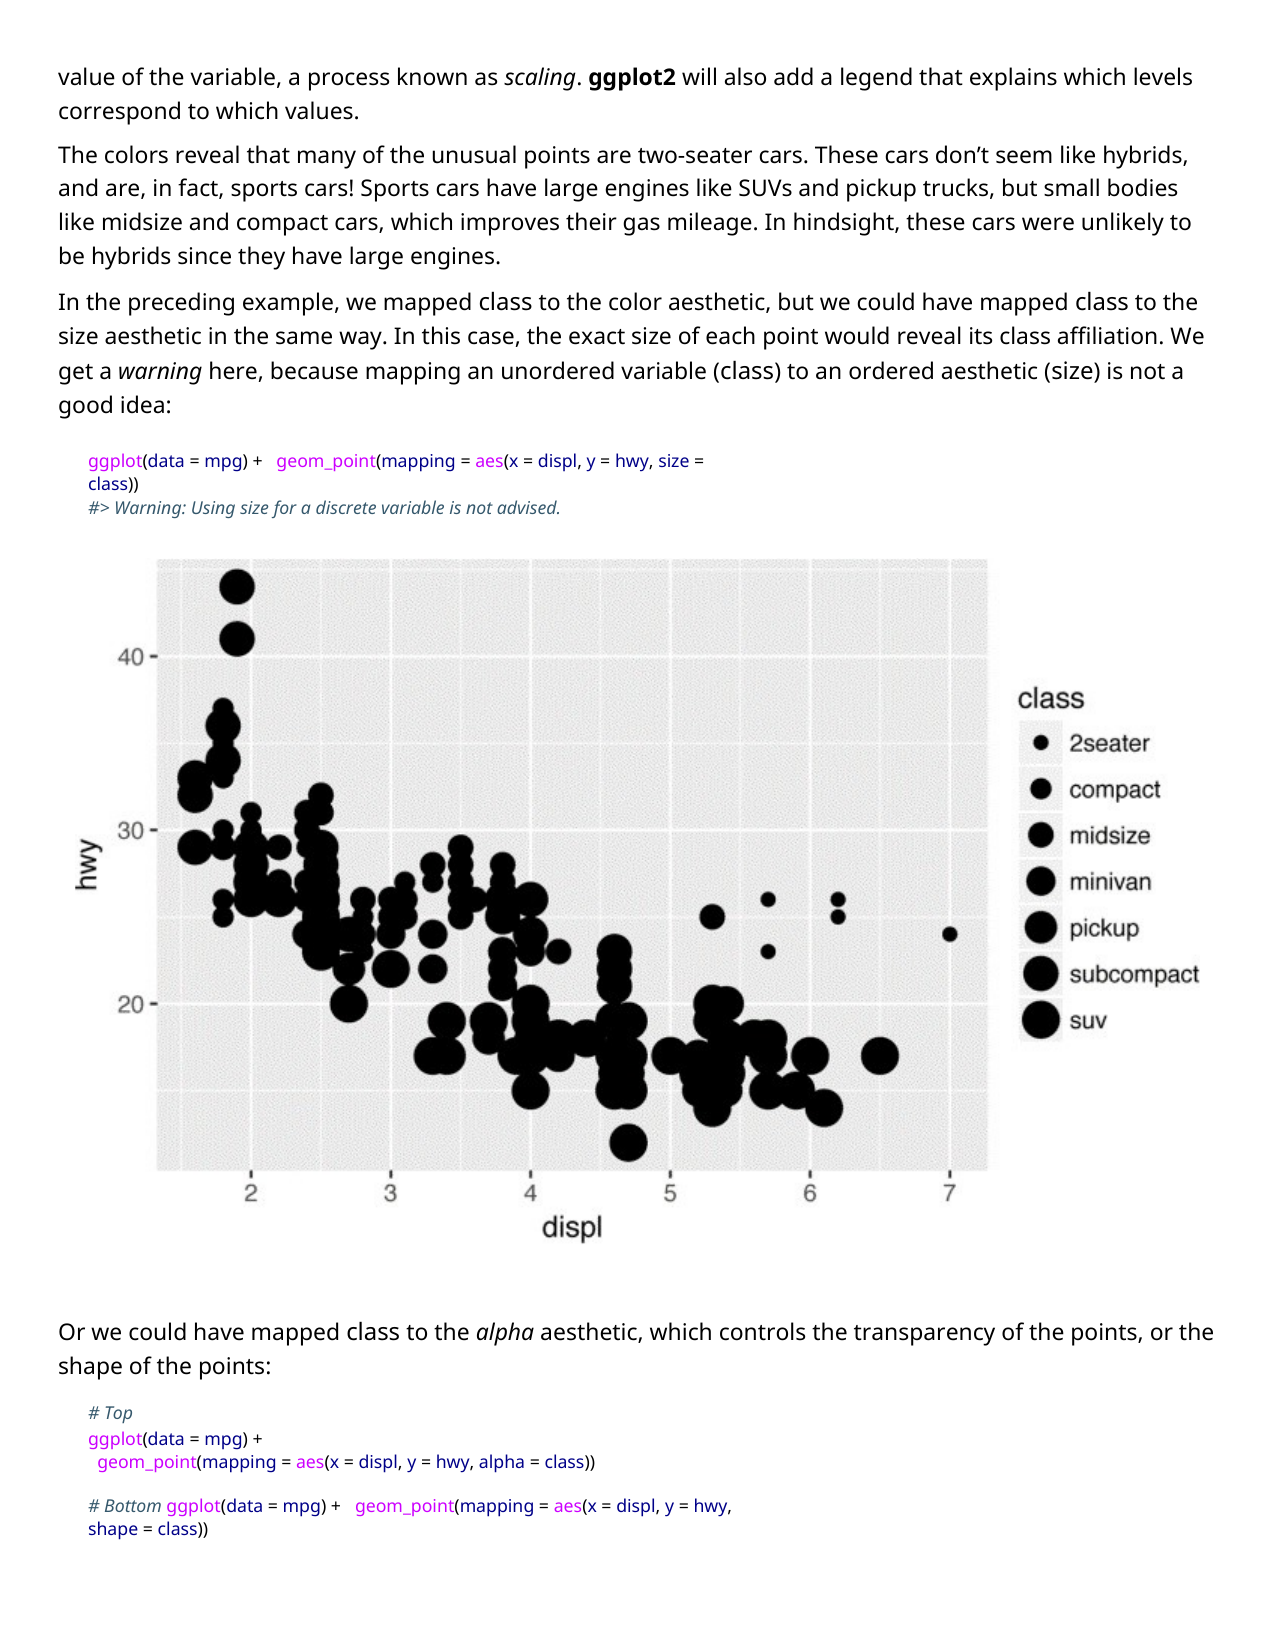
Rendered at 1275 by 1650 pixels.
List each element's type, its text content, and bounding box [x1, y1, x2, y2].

text #> Warning: Using size for a discrete variable is not advised. [88, 496, 761, 520]
text In the preceding example, we mapped class to the color aesthetic, but we could have mapped class to the size aesthetic in the same way. In this case, the exact size of each point would reveal its class affiliation. We get a warning here, because mapping an unordered variable (class) to an ordered aesthetic (size) is not a good idea: [58, 284, 1217, 420]
text # Bottom ggplot(data = mpg) + geom_point(mapping = aes(x = displ, y = hwy, shape = class)) [88, 1494, 740, 1540]
picture [74, 558, 1200, 1245]
text ggplot(data = mpg) + [88, 1427, 752, 1450]
text The colors reveal that many of the unusual points are two-seater cars. These cars don’t seem like hybrids, and are, in fact, sports cars! Sports cars have large engines like SUVs and pickup trucks, but small bodies like midsize and compact cars, which improves their gas mileage. In hindsight, these cars were unlikely to be hybrids since they have large engines. [58, 139, 1217, 271]
text # Top [88, 1400, 761, 1424]
text geom_point(mapping = aes(x = displ, y = hwy, alpha = class)) [88, 1450, 752, 1473]
text Or we could have mapped class to the alpha aesthetic, which controls the transparency of the points, or the shape of the points: [58, 1314, 1217, 1381]
text ggplot(data = mpg) + geom_point(mapping = aes(x = displ, y = hwy, size = class)) [88, 449, 729, 495]
